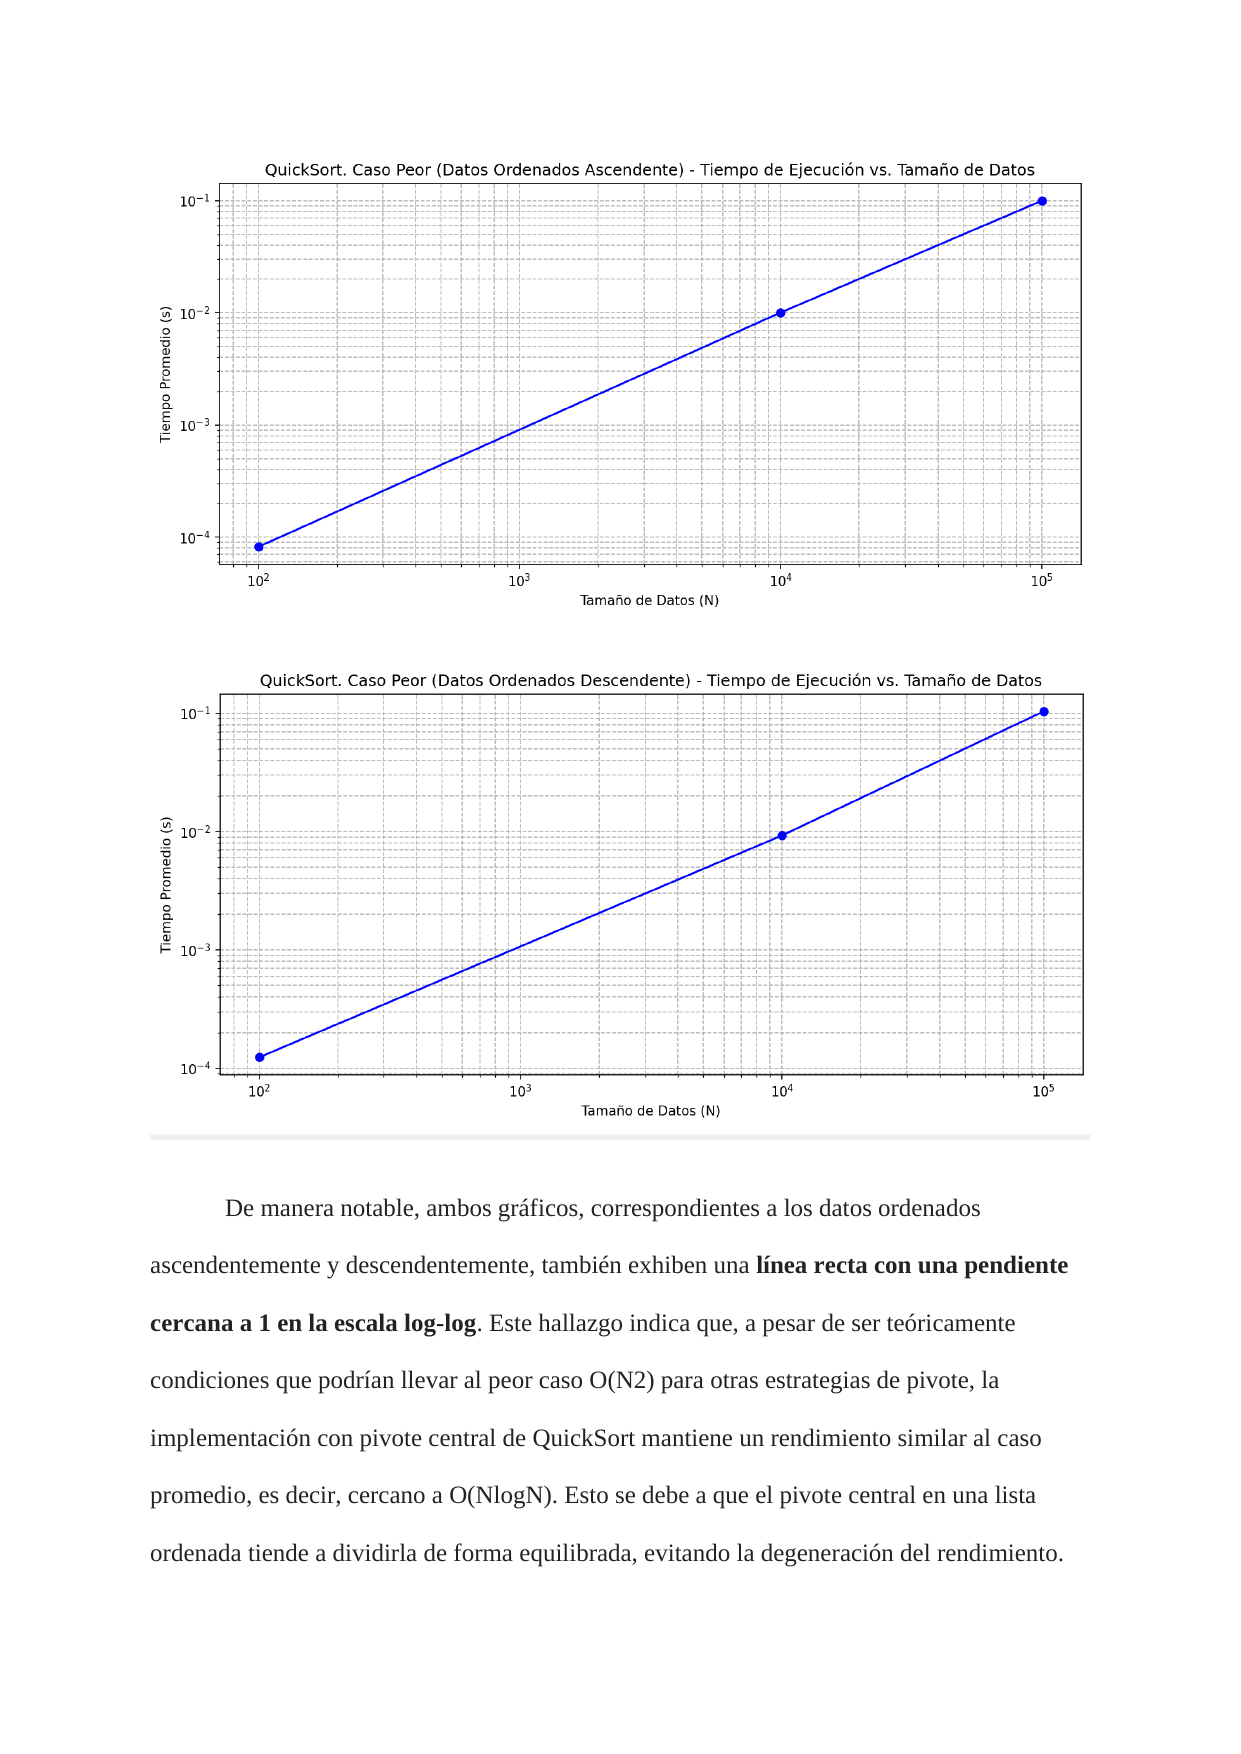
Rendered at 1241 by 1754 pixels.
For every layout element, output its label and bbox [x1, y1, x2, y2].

picture [150, 150, 1091, 613]
text [150, 1193, 1090, 1567]
picture [150, 666, 1091, 1140]
